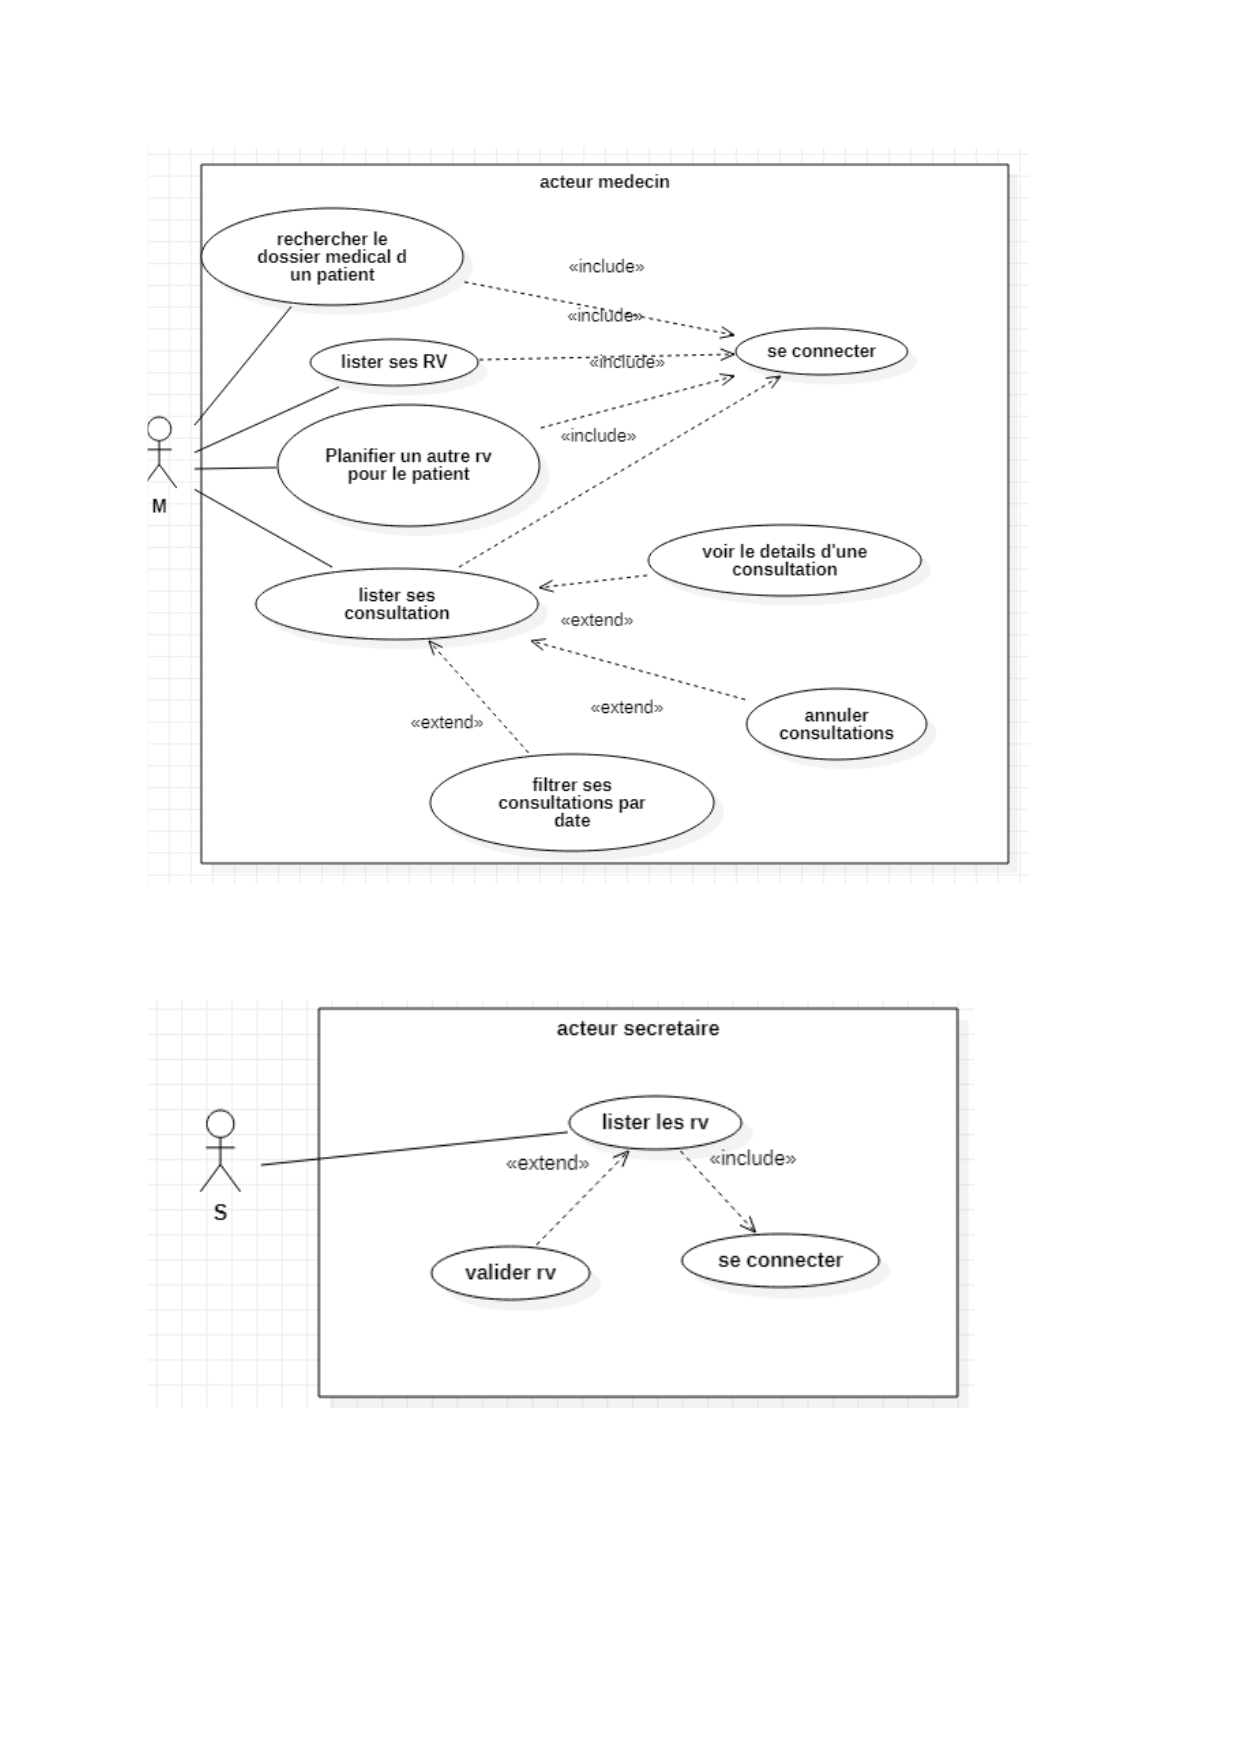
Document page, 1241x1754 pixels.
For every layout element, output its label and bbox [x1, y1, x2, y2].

picture [147, 147, 1029, 884]
picture [147, 1001, 975, 1408]
